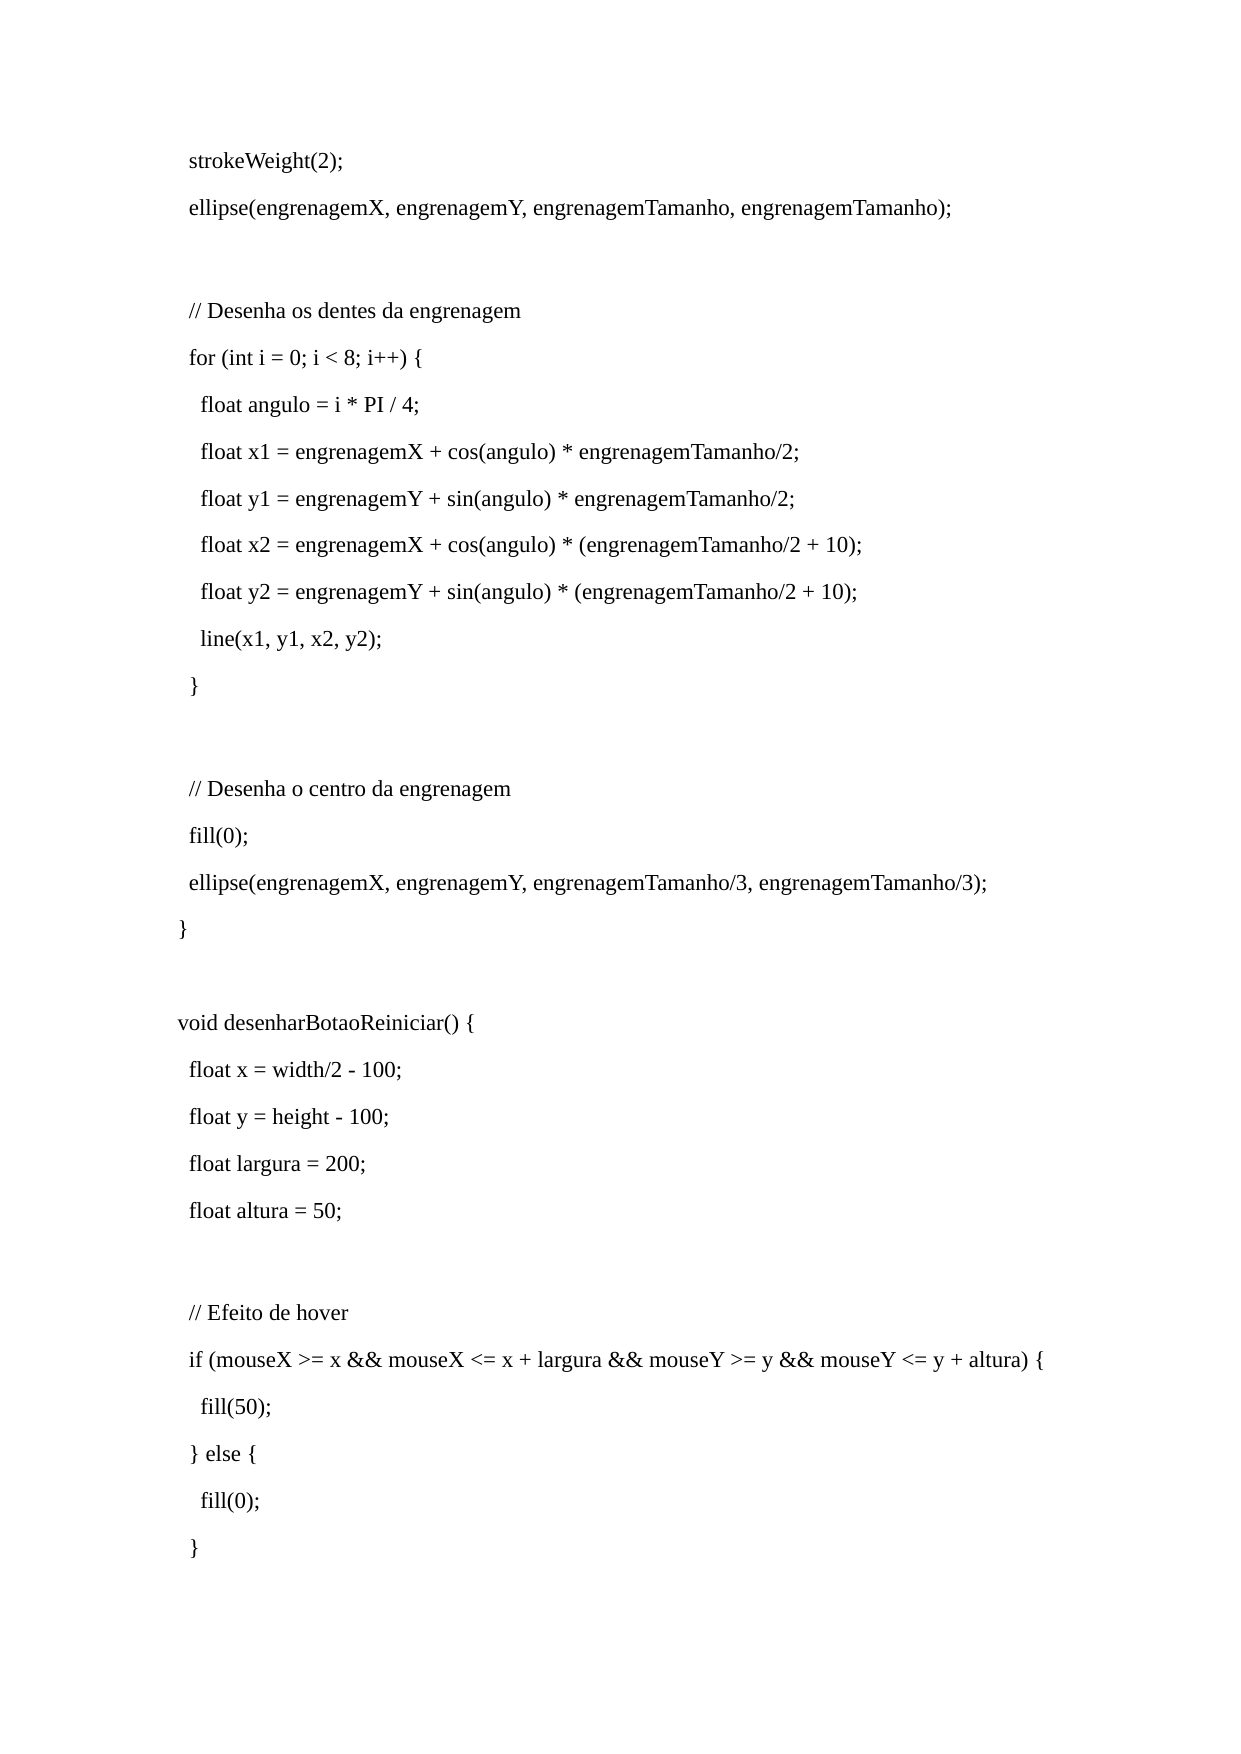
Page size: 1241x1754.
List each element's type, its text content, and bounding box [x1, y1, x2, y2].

text float x1 = engrenagemX + cos(angulo) * engrenagemTamanho/2; [177, 438, 1063, 464]
text ellipse(engrenagemX, engrenagemY, engrenagemTamanho/3, engrenagemTamanho/3); [177, 869, 1063, 895]
text } [177, 916, 1063, 942]
text void desenharBotaoReiniciar() { [177, 1009, 1063, 1036]
text } [177, 1534, 1063, 1560]
text fill(50); [177, 1393, 1063, 1419]
text fill(0); [177, 1487, 1063, 1513]
text float angulo = i * PI / 4; [177, 391, 1063, 417]
text fill(0); [177, 822, 1063, 848]
text // Efeito de hover [177, 1299, 1063, 1326]
text float x = width/2 - 100; [177, 1056, 1063, 1082]
text strokeWeight(2); [177, 148, 1063, 174]
text float y1 = engrenagemY + sin(angulo) * engrenagemTamanho/2; [177, 485, 1063, 511]
text float y = height - 100; [177, 1103, 1063, 1129]
text // Desenha o centro da engrenagem [177, 775, 1063, 801]
text float altura = 50; [177, 1197, 1063, 1223]
text line(x1, y1, x2, y2); [177, 625, 1063, 652]
text for (int i = 0; i < 8; i++) { [177, 344, 1063, 370]
text // Desenha os dentes da engrenagem [177, 297, 1063, 323]
text if (mouseX >= x && mouseX <= x + largura && mouseY >= y && mouseY <= y + altura) { [177, 1346, 1063, 1373]
text } else { [177, 1440, 1063, 1466]
text float largura = 200; [177, 1150, 1063, 1176]
text } [177, 672, 1063, 698]
text float y2 = engrenagemY + sin(angulo) * (engrenagemTamanho/2 + 10); [177, 578, 1063, 605]
text float x2 = engrenagemX + cos(angulo) * (engrenagemTamanho/2 + 10); [177, 532, 1063, 558]
text ellipse(engrenagemX, engrenagemY, engrenagemTamanho, engrenagemTamanho); [177, 194, 1063, 221]
